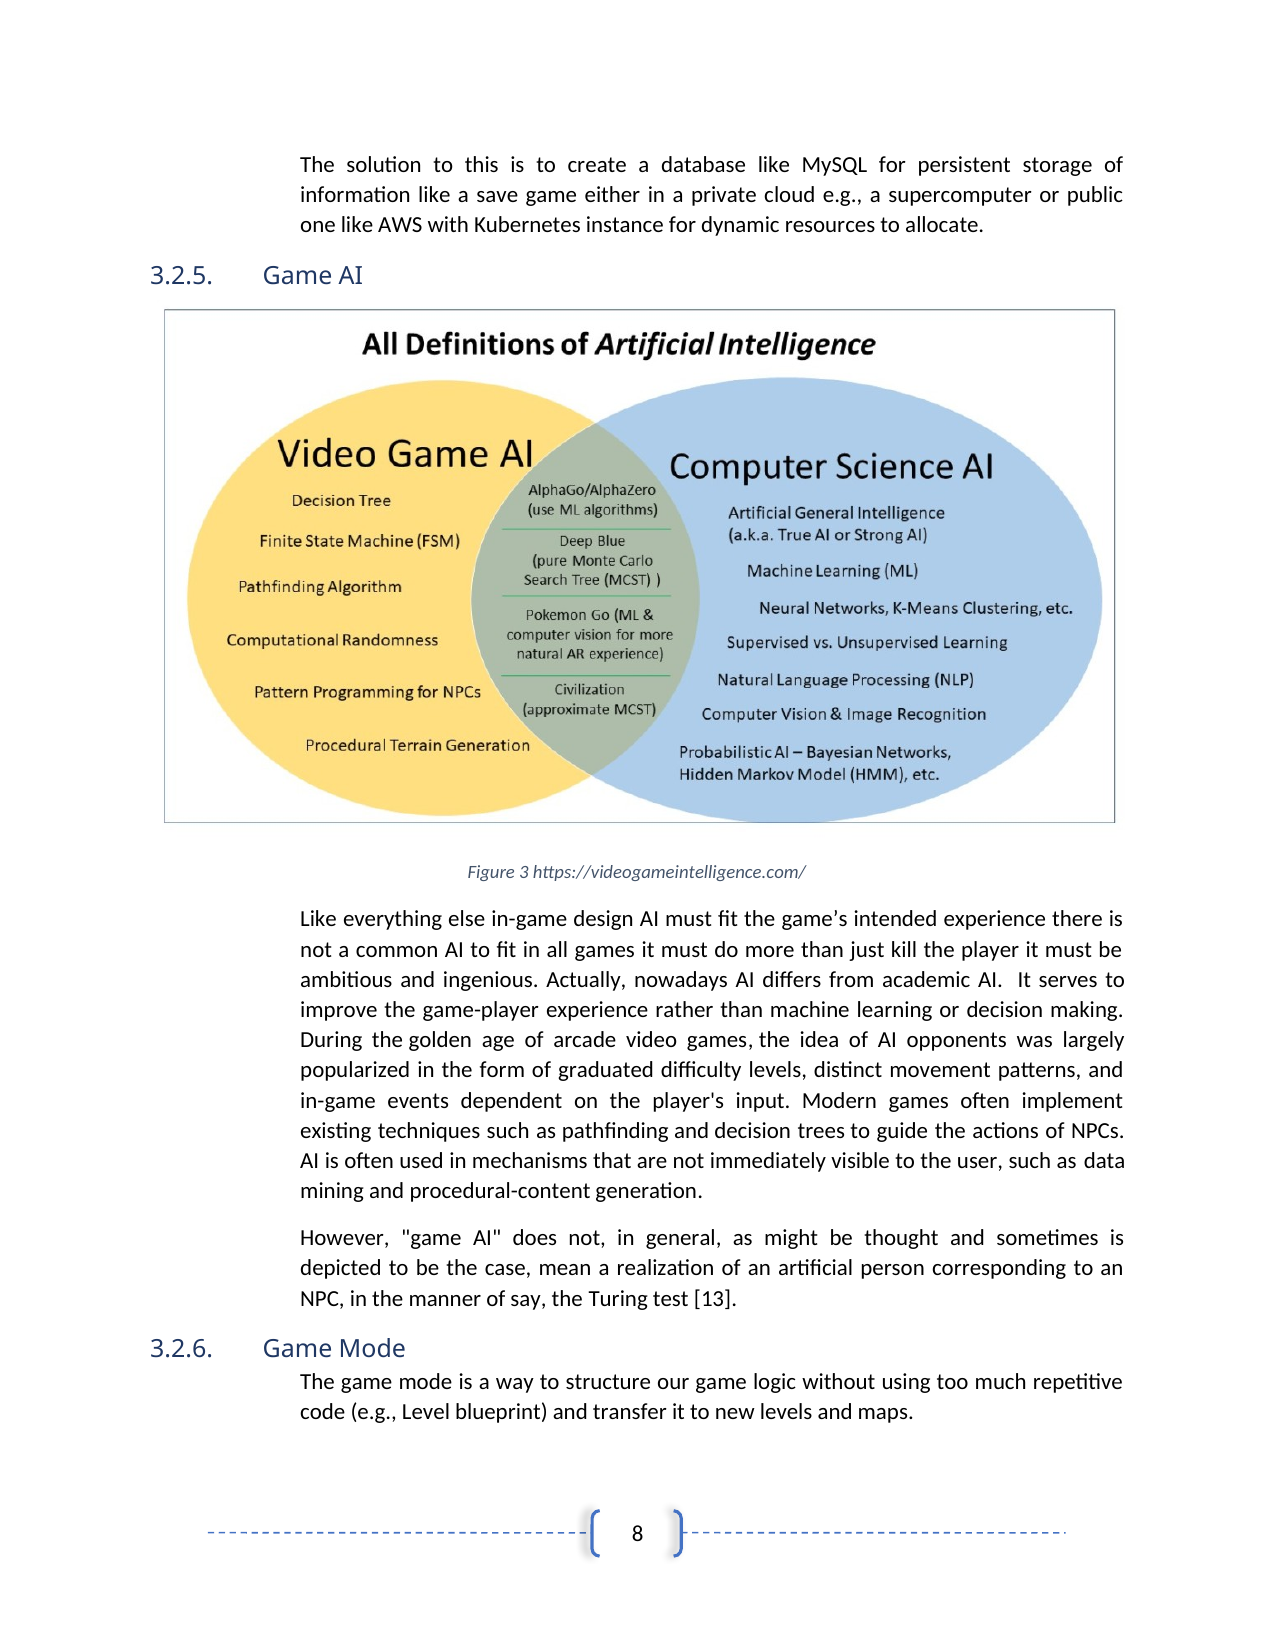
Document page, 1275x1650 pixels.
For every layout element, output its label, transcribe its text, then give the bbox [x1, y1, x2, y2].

text Like everything else in-game design AI must fit the game’s intended experience there is not a common AI to fit in all games it must do more than just kill the player it must be ambitious and ingenious. Actually, nowadays AI differs from academic AI. It serves to improve the game-player experience rather than machine learning or decision making. During the golden age of arcade video games, the idea of AI opponents was largely popularized in the form of graduated difficulty levels, distinct movement patterns, and in-game events dependent on the player's input. Modern games often implement existing techniques such as pathfinding and decision trees to guide the actions of NPCs. AI is often used in mechanisms that are not immediately visible to the user, such as data mining and procedural-content generation. [300, 904, 1125, 1204]
subtitle Game Mode [150, 1331, 1125, 1364]
text The solution to this is to create a database like MySQL for persistent storage of information like a save game either in a private cloud e.g., a supercomputer or public one like AWS with Kubernetes instance for dynamic resources to allocate. [300, 150, 1125, 238]
text However, "game AI" does not, in general, as might be thought and sometimes is depicted to be the case, mean a realization of an artificial person corresponding to an NPC, in the manner of say, the Turing test . [300, 1223, 1125, 1312]
subtitle Game AI [150, 257, 1125, 291]
text The game mode is a way to structure our game logic without using too much repetitive code (e.g., Level blueprint) and transfer it to new levels and maps. [300, 1367, 1125, 1426]
picture [150, 294, 1125, 842]
